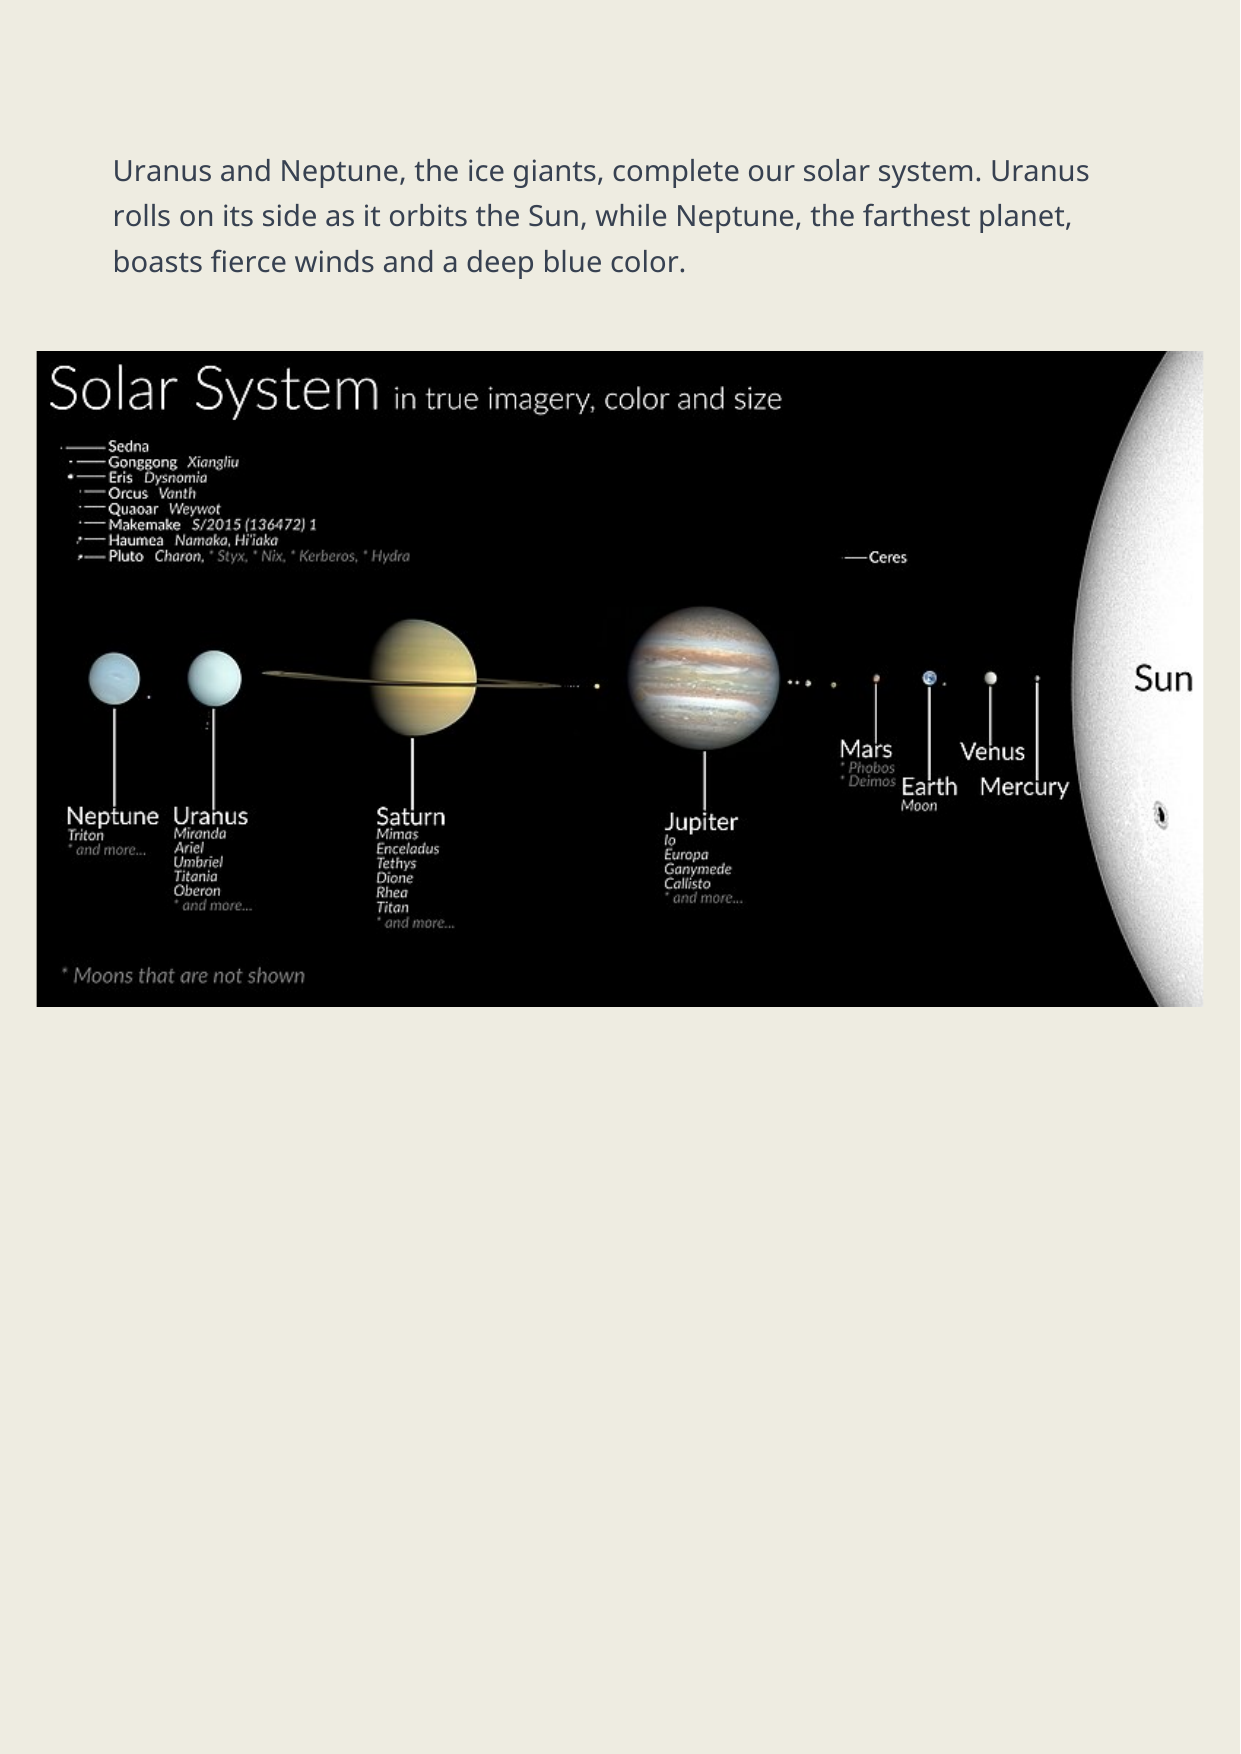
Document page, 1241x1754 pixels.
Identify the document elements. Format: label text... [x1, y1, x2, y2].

picture [36, 351, 1204, 1007]
text Uranus and Neptune, the ice giants, complete our solar system. Uranus rolls on its side as it orbits the Sun, while Neptune, the farthest planet, boasts fierce winds and a deep blue color. [112, 150, 1128, 281]
